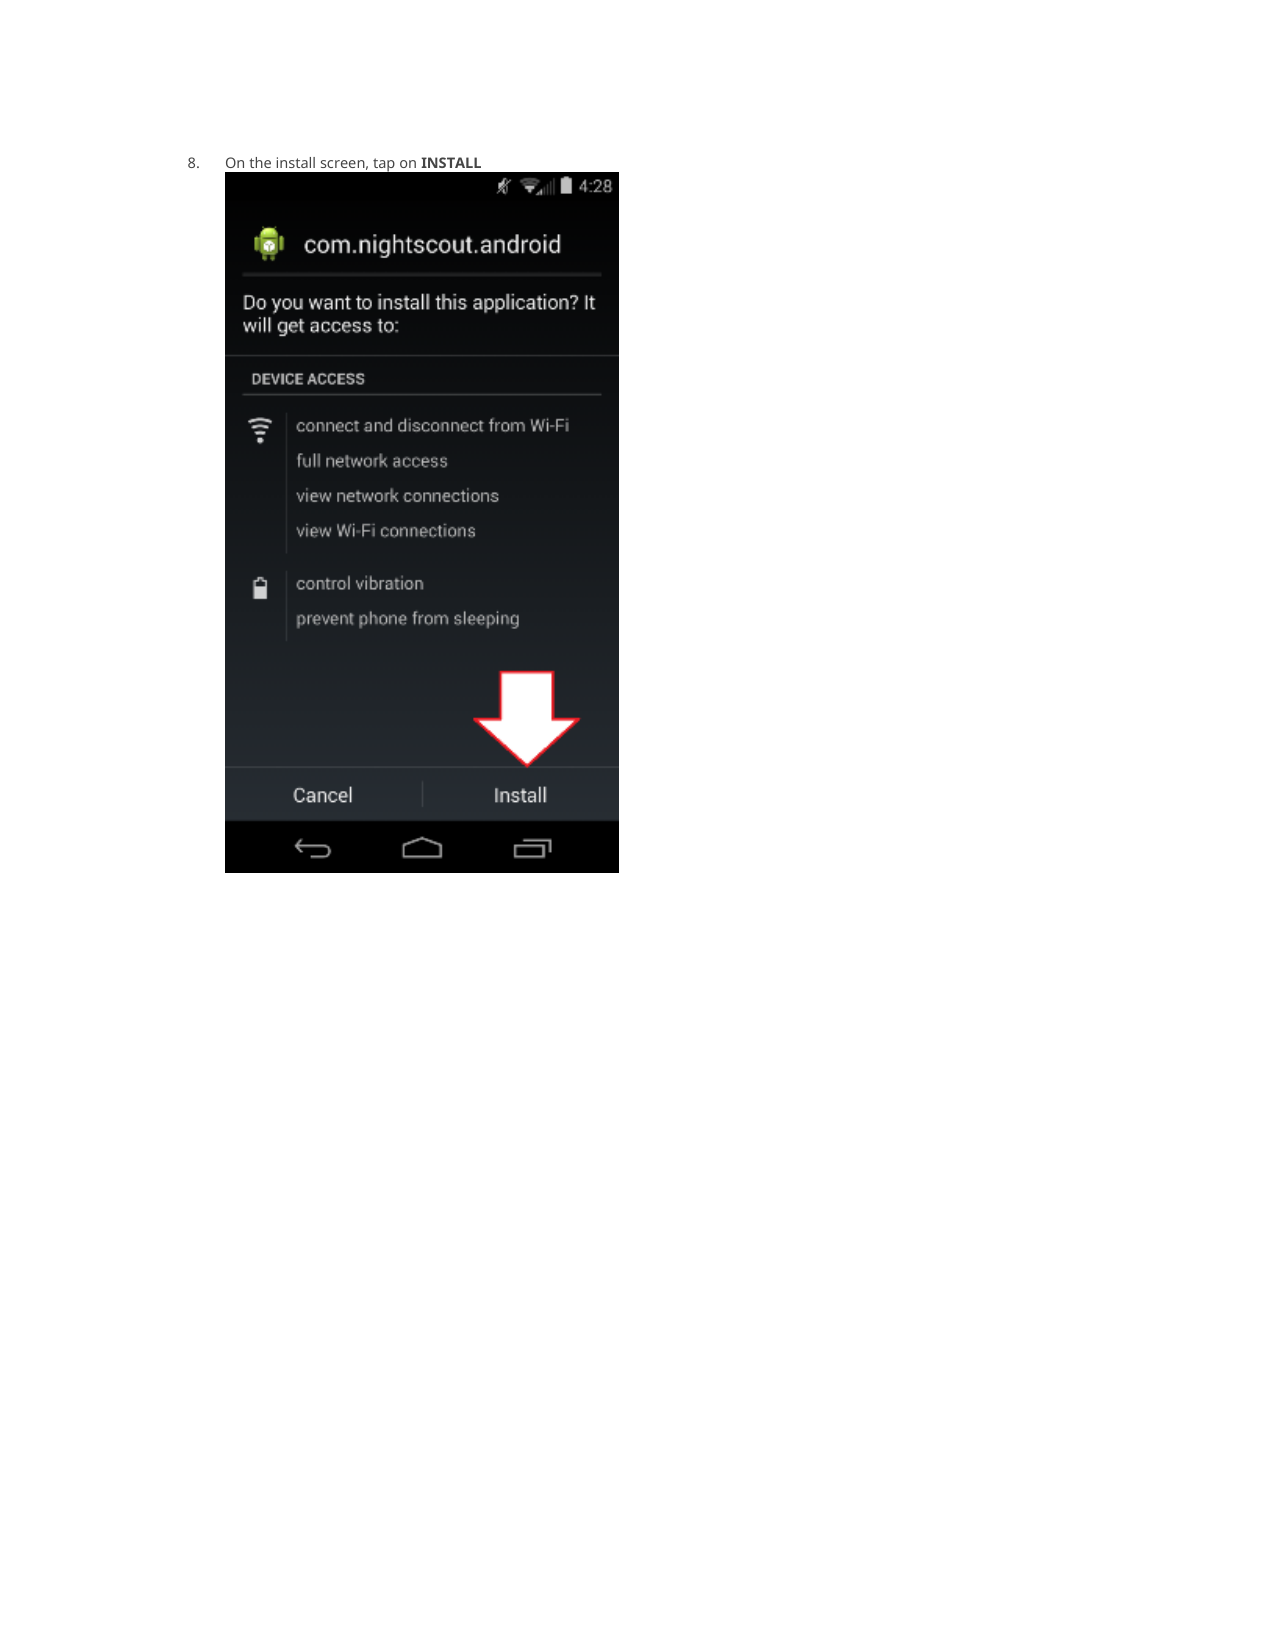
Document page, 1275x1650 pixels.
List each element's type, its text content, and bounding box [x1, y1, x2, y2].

picture [225, 172, 619, 873]
